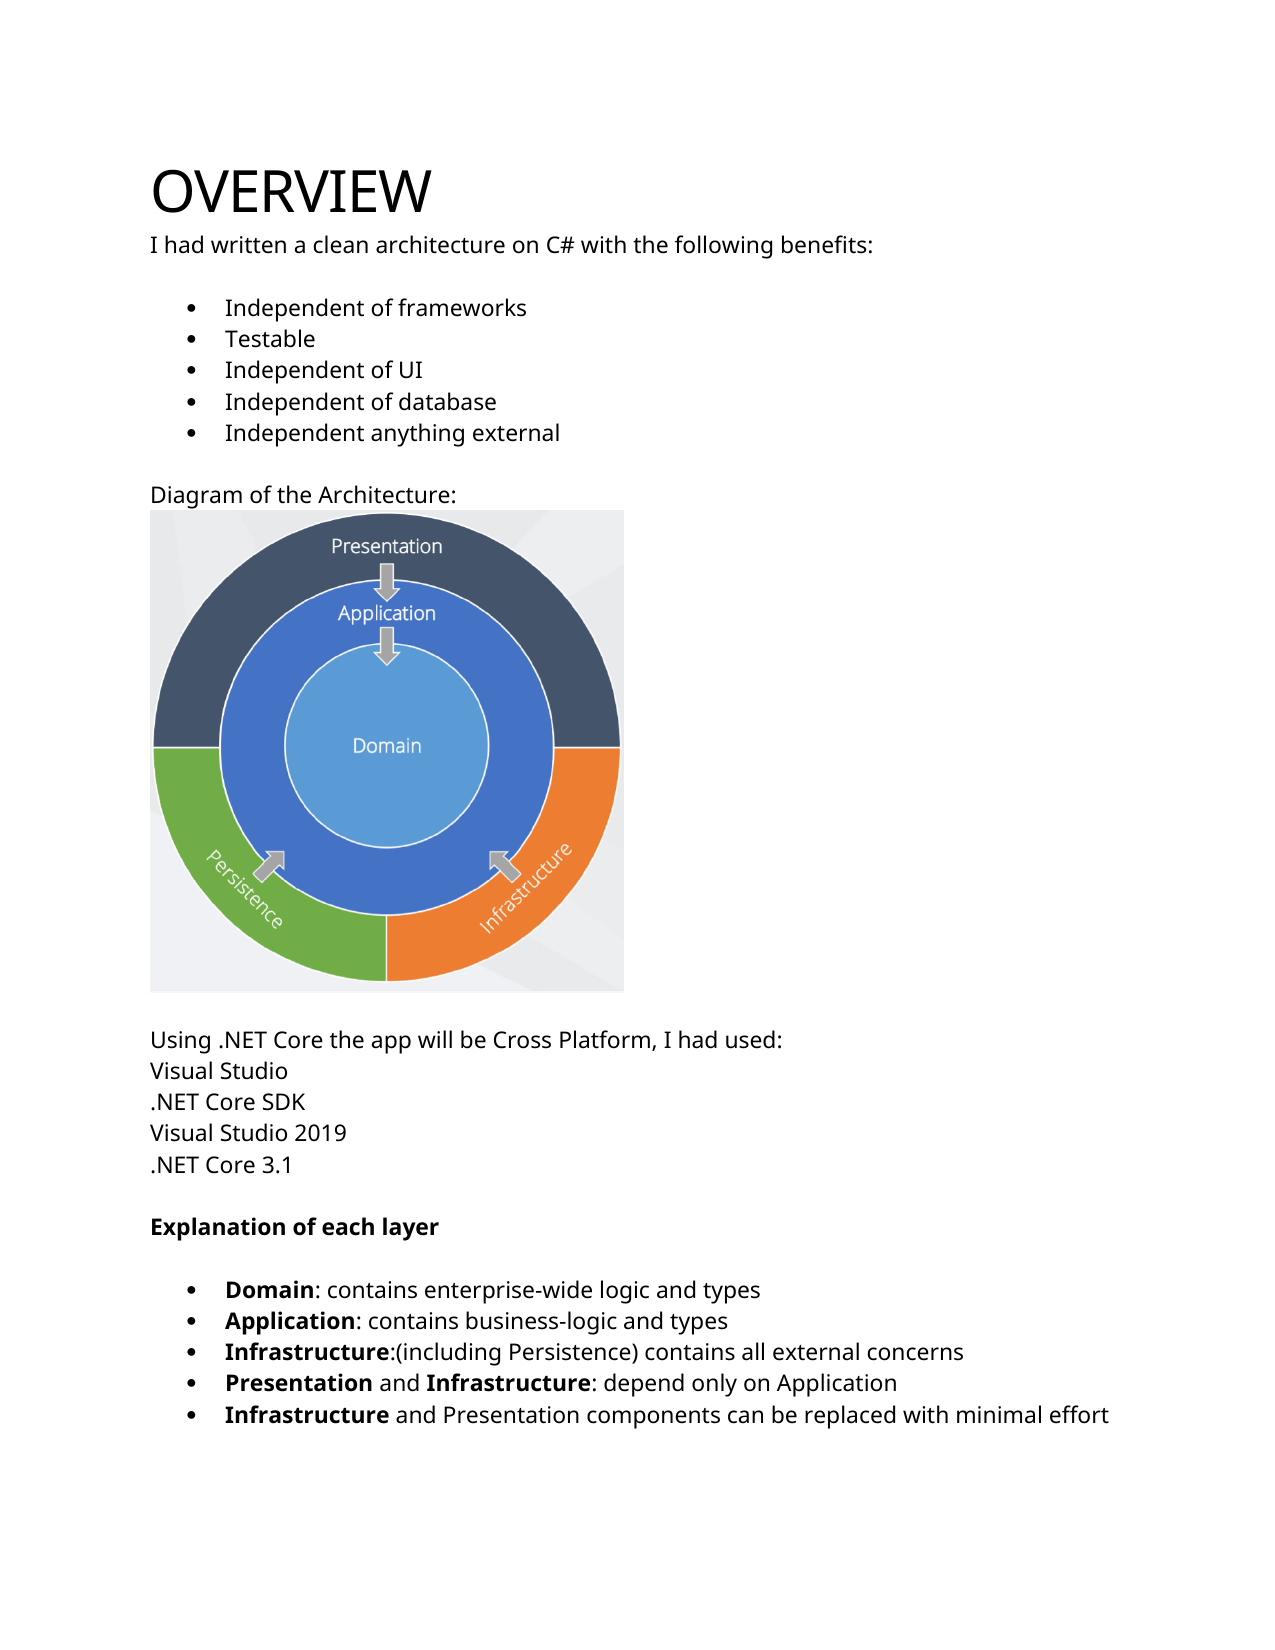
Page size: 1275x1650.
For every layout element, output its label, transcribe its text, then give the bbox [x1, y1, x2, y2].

text I had written a clean architecture on C# with the following benefits: [150, 229, 1125, 261]
list Domain: contains enterprise-wide logic and types [187, 1273, 1125, 1305]
list Independent anything external [187, 417, 1125, 448]
text Visual Studio 2019 [150, 1117, 1125, 1148]
text .NET Core SDK [150, 1086, 1125, 1117]
list Infrastructure and Presentation components can be replaced with minimal effort [187, 1398, 1125, 1461]
text Visual Studio [150, 1055, 1125, 1086]
list Testable [187, 323, 1125, 354]
list Independent of UI [187, 354, 1125, 386]
title OVERVIEW [150, 150, 1125, 229]
list Application: contains business-logic and types [187, 1305, 1125, 1336]
picture [150, 510, 624, 993]
list Presentation and Infrastructure: depend only on Application [187, 1367, 1125, 1398]
text Explanation of each layer [150, 1211, 1125, 1242]
text Using .NET Core the app will be Cross Platform, I had used: [150, 1023, 1125, 1055]
list Independent of database [187, 386, 1125, 417]
list Infrastructure:(including Persistence) contains all external concerns [187, 1336, 1125, 1367]
text .NET Core 3.1 [150, 1148, 1125, 1180]
list Independent of frameworks [187, 292, 1125, 323]
text Diagram of the Architecture: [150, 479, 1125, 511]
